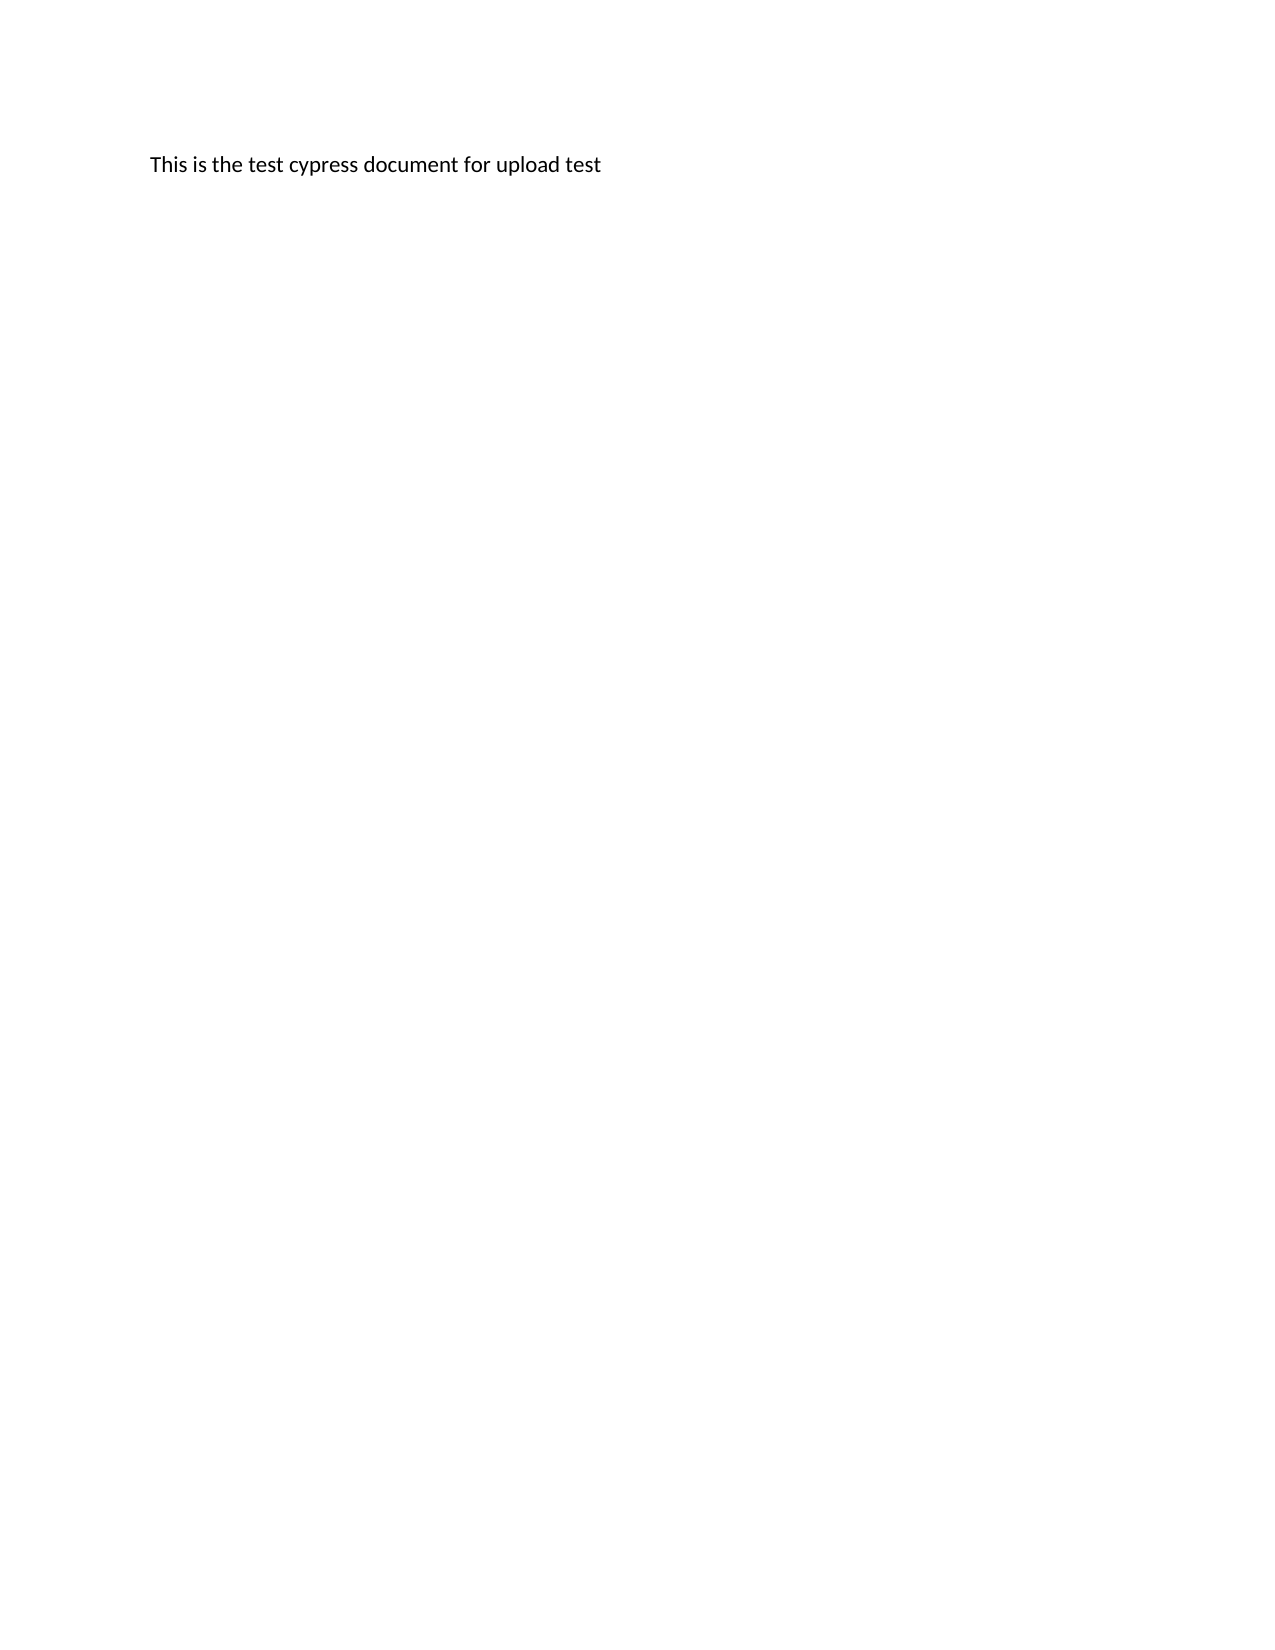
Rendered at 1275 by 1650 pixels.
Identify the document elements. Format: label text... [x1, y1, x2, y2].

text This is the test cypress document for upload test [150, 150, 1125, 178]
